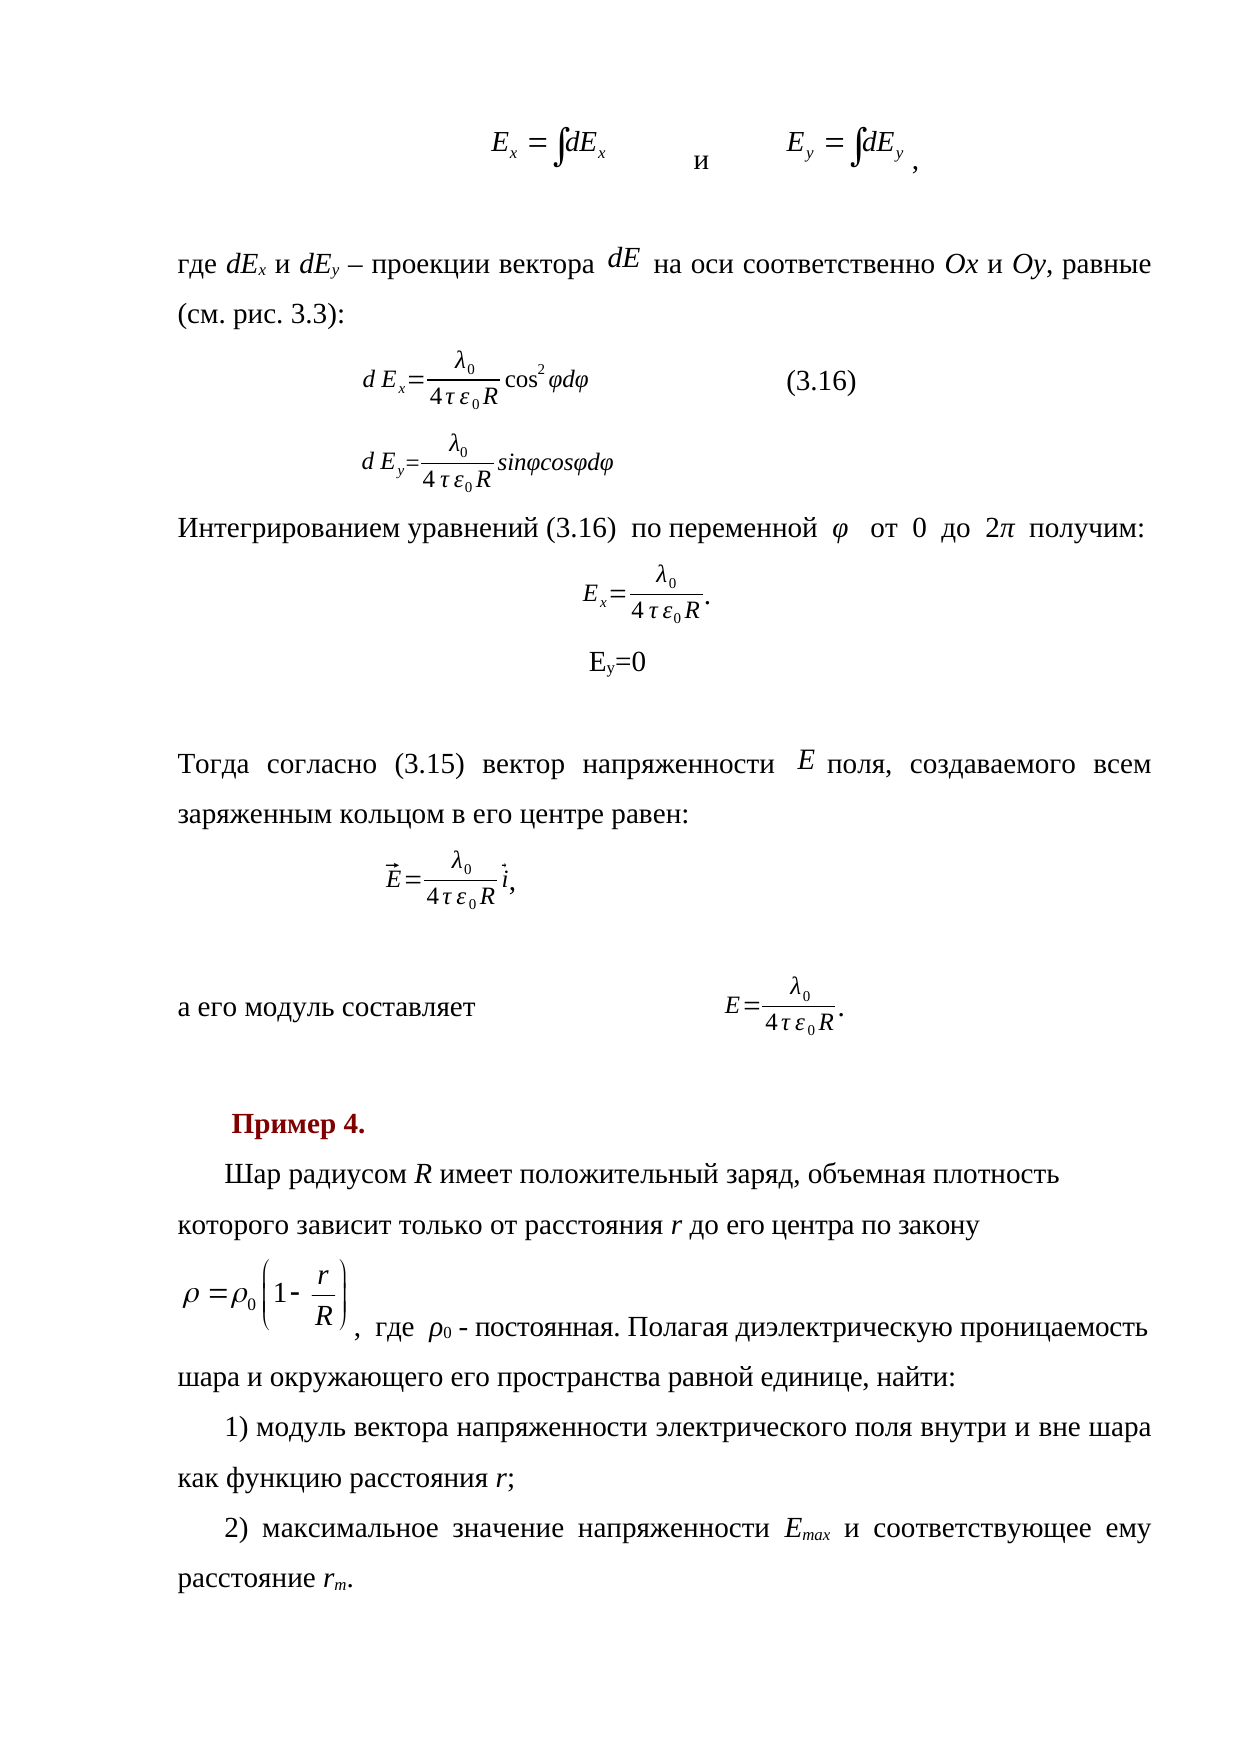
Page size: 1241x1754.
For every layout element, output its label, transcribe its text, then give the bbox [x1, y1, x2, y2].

text а его модуль составляет . [177, 973, 1152, 1039]
text Шар радиусом R имеет положительный заряд, объемная плотность которого зависит только от расстояния r до его центра по закону , где ρ0 - постоянная. Полагая диэлектрическую проницаемость шара и окружающего его пространства равной единице, найти: [177, 1157, 1152, 1393]
text и , [177, 118, 1152, 176]
text 2) максимальное значение напряженности Emax и соответствующее ему расстояние rm. [177, 1510, 1152, 1594]
text Ey=0 [177, 644, 1152, 677]
text . [177, 561, 1152, 627]
text Интегрированием уравнений (3.16) по переменной φ от 0 до 2π получим: [177, 511, 1152, 544]
text Пример 4. [177, 1106, 1152, 1140]
text (3.16) [177, 347, 1152, 413]
text где dEx и dEy – проекции вектора на оси соответственно Ox и Oy, равные (см. рис. 3.3): [177, 236, 1152, 330]
text , [177, 847, 1152, 913]
text = [177, 430, 1152, 496]
text Тогда согласно (3.15) вектор напряженности поля, создаваемого всем заряженным кольцом в его центре равен: [177, 737, 1152, 830]
text 1) модуль вектора напряженности электрического поля внутри и вне шара как функцию расстояния r; [177, 1409, 1152, 1493]
